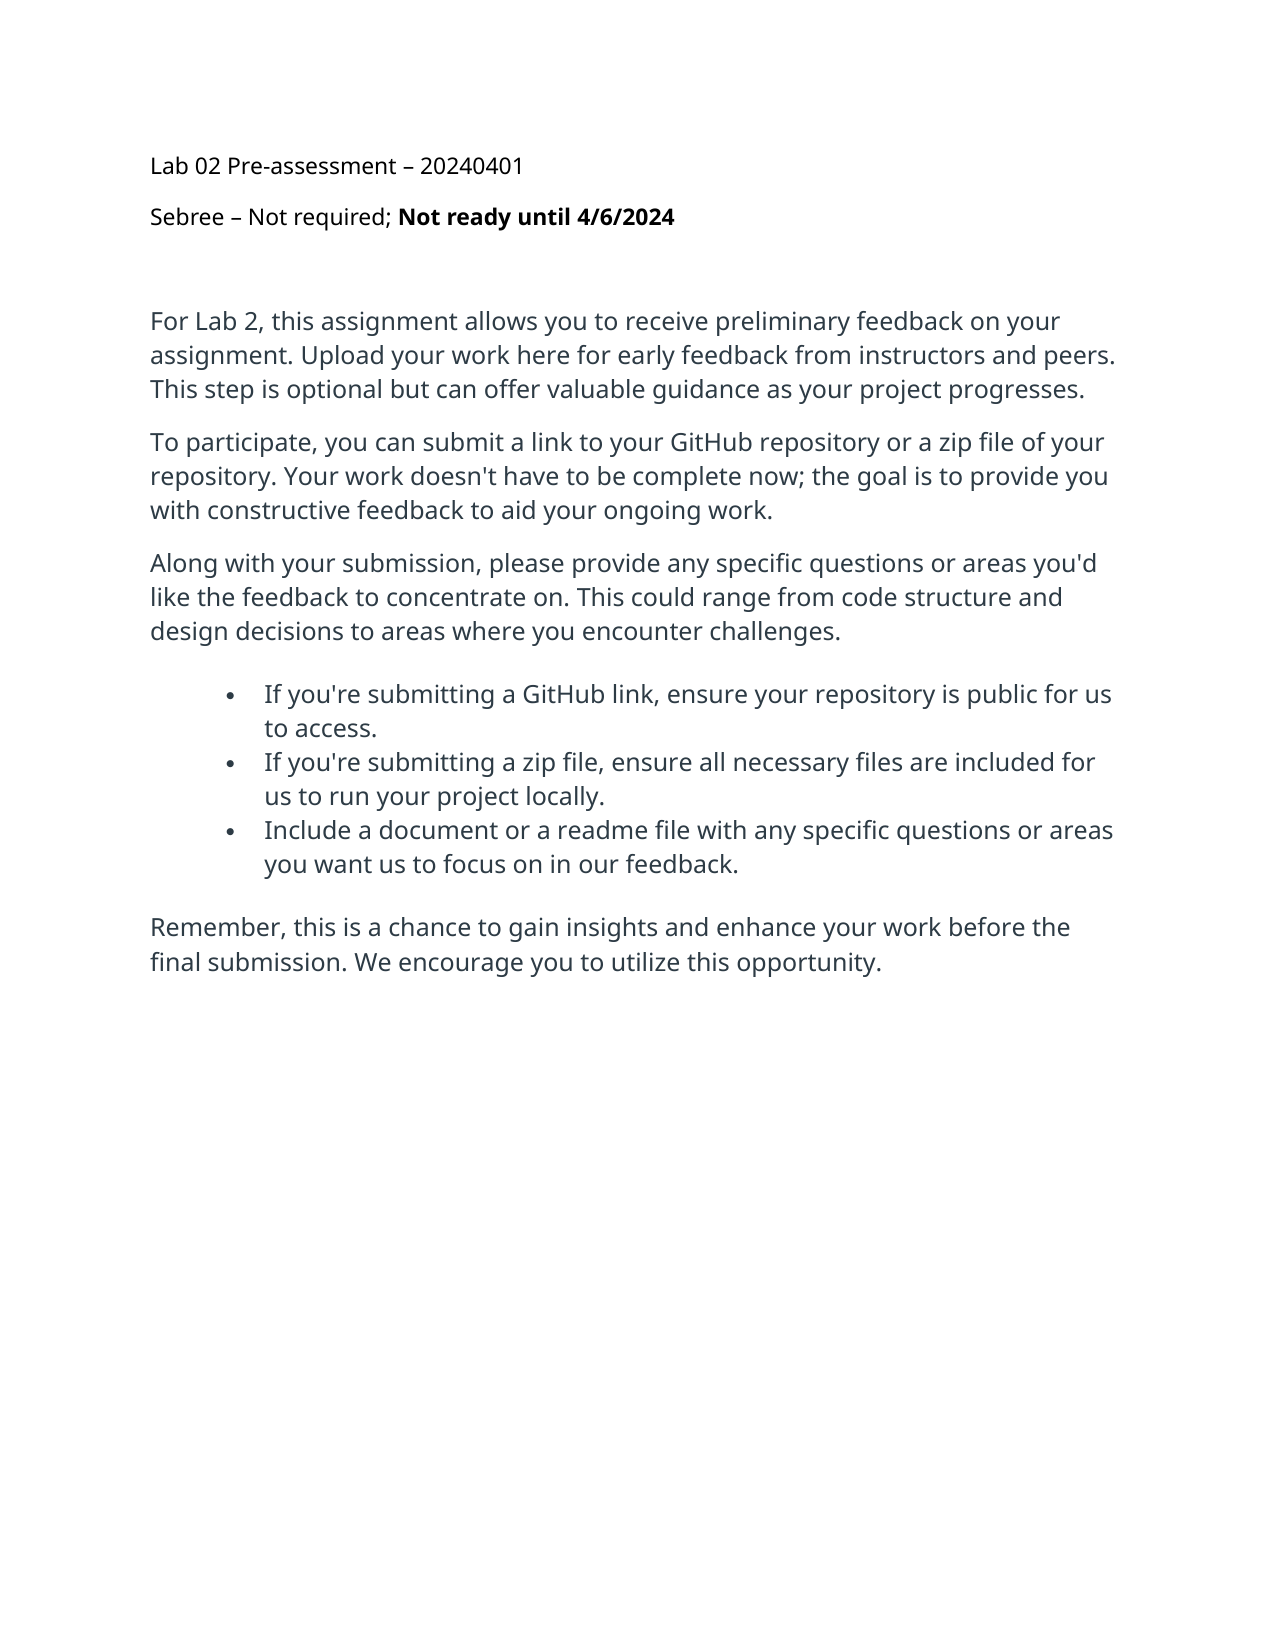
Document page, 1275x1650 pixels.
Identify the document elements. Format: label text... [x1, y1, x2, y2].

list If you're submitting a zip file, ensure all necessary files are included for us to run your project locally. [227, 745, 1125, 813]
list If you're submitting a GitHub link, ensure your repository is public for us to access. [227, 677, 1125, 745]
text Remember, this is a chance to gain insights and enhance your work before the final submission. We encourage you to utilize this opportunity. [150, 910, 1125, 978]
text Sebree – Not required; Not ready until 4/6/2024 [150, 200, 1125, 232]
text To participate, you can submit a link to your GitHub repository or a zip file of your repository. Your work doesn't have to be complete now; the goal is to provide you with constructive feedback to aid your ongoing work. [150, 424, 1125, 526]
text For Lab 2, this assignment allows you to receive preliminary feedback on your assignment. Upload your work here for early feedback from instructors and peers. This step is optional but can offer valuable guidance as your project progresses. [150, 303, 1125, 406]
list Include a document or a readme file with any specific questions or areas you want us to focus on in our feedback. [227, 813, 1125, 881]
text Lab 02 Pre-assessment – 20240401 [150, 150, 1125, 181]
text Along with your submission, please provide any specific questions or areas you'd like the feedback to concentrate on. This could range from code structure and design decisions to areas where you encounter challenges. [150, 545, 1125, 647]
